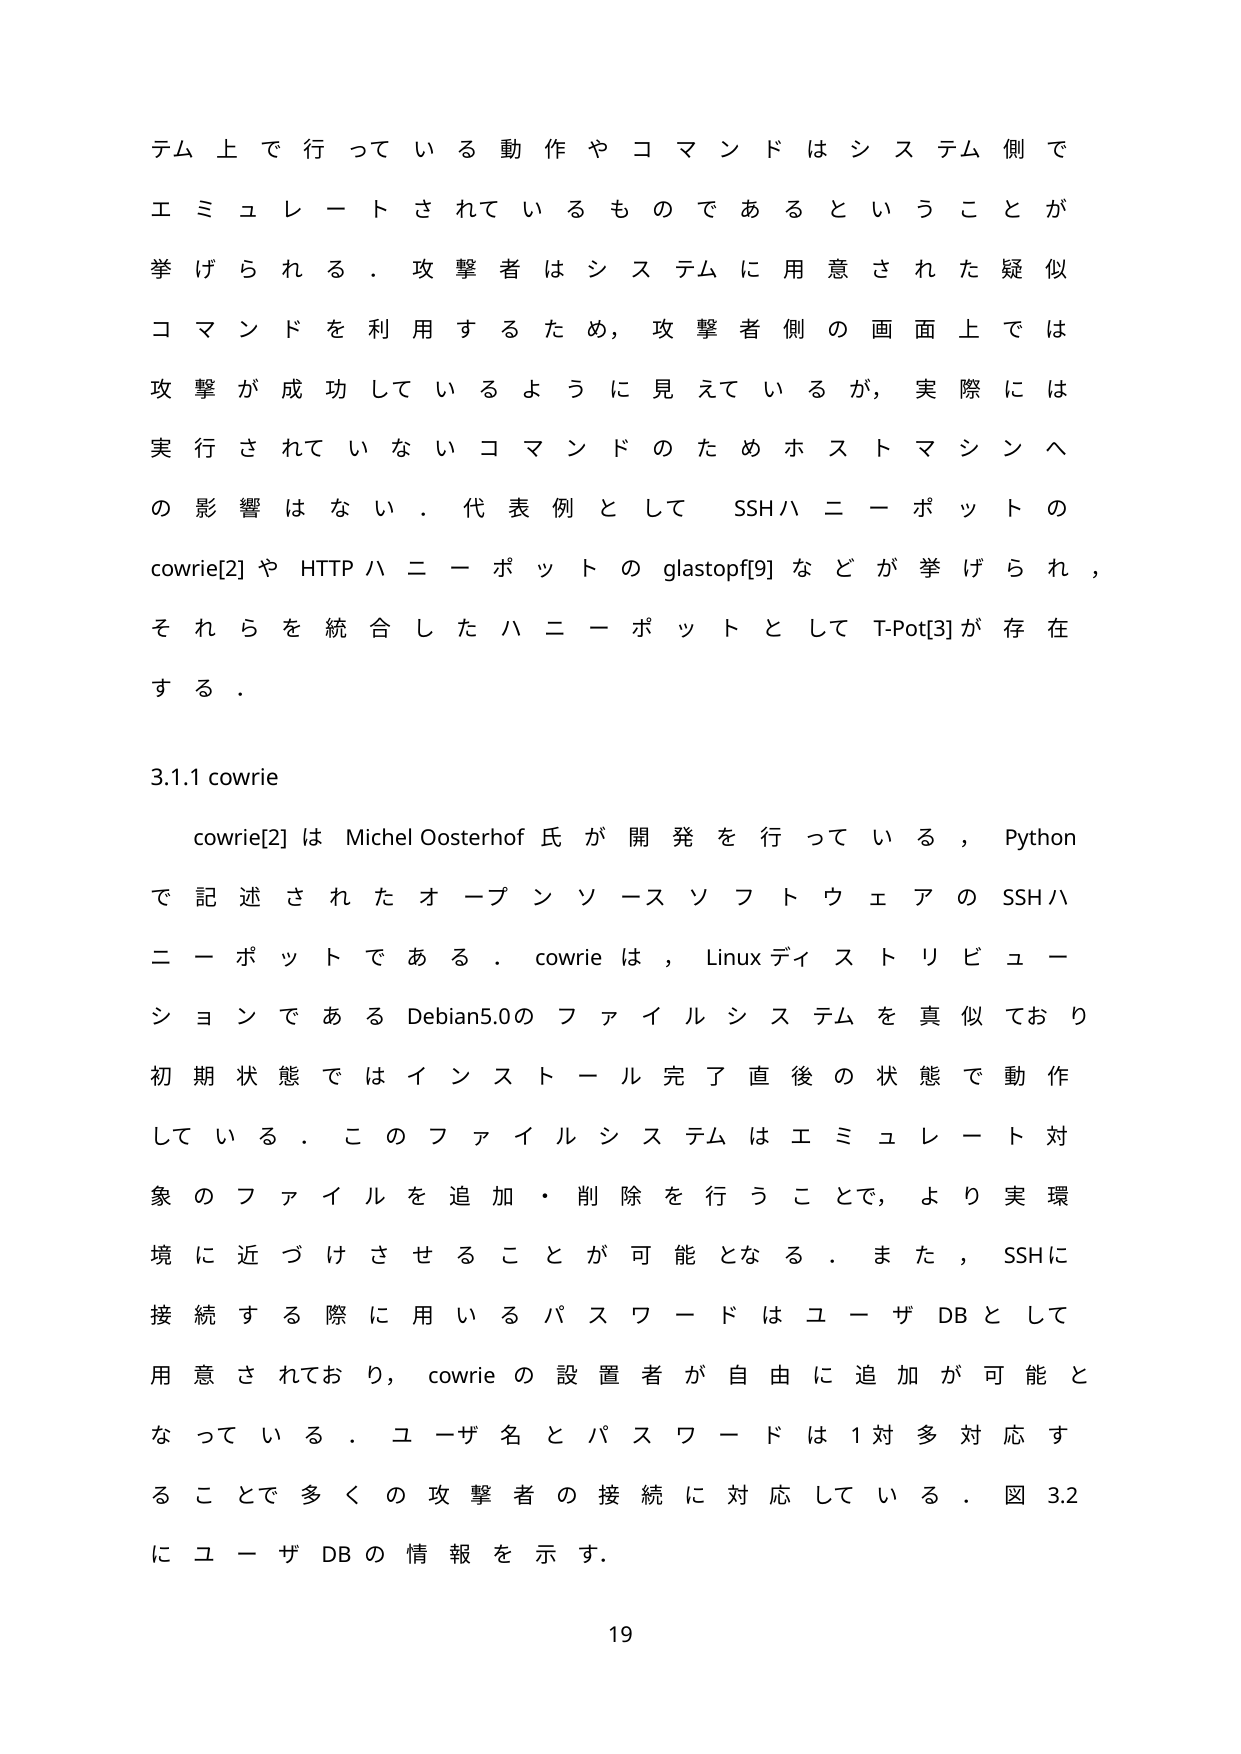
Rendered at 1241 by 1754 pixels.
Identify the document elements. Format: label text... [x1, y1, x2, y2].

text 3.1.1 cowrie [150, 746, 1090, 806]
text cowrie[2]はMichel Oosterhof氏が開発を行っている，Pythonで記述されたオープンソースソフトウェアのSSHハニーポットである．cowrieは，LinuxディストリビューションであるDebian5.0のファイルシステムを真似ており，初期状態ではインストール完了直後の状態で動作している．このファイルシステムはエミュレート対象のファイルを追加・削除を行うことで，より実環境に近づけさせることが可能となる．また，SSHに接続する際に用いるパスワードはユーザDBとして用意されており，cowrieの設置者が自由に追加が可能となっている．ユーザ名とパスワードは1対多対応することで多くの攻撃者の接続に対応している．図3.2にユーザDBの情報を示す． [150, 806, 1090, 1583]
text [150, 118, 1090, 716]
